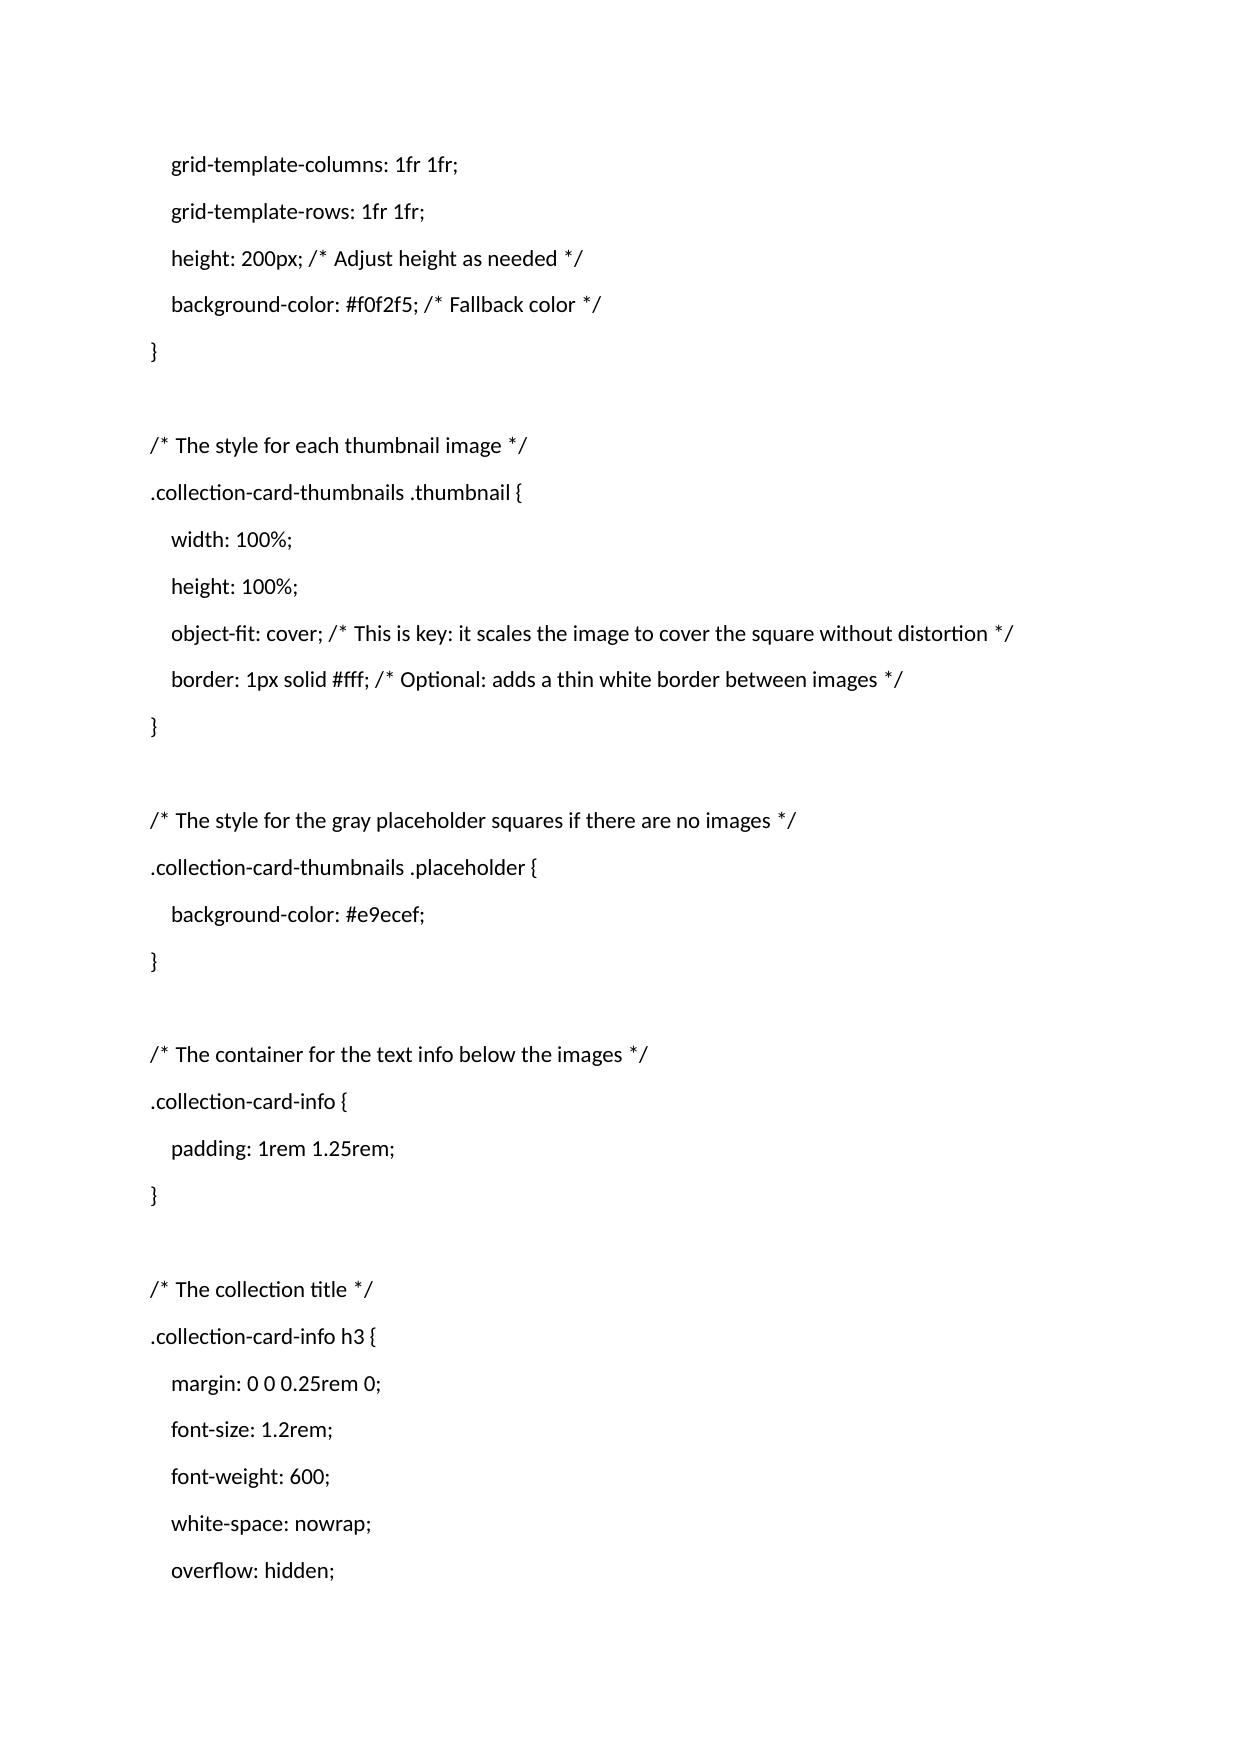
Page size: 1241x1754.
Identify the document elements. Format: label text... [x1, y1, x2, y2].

text background-color: #e9ecef; [150, 900, 1090, 928]
text margin: 0 0 0.25rem 0; [150, 1369, 1090, 1397]
text overflow: hidden; [150, 1556, 1090, 1584]
text } [150, 1181, 1090, 1209]
text font-size: 1.2rem; [150, 1416, 1090, 1444]
text } [150, 947, 1090, 975]
text .collection-card-thumbnails .thumbnail { [150, 478, 1090, 506]
text object-fit: cover; /* This is key: it scales the image to cover the square without distortion */ [150, 619, 1090, 647]
text /* The style for each thumbnail image */ [150, 431, 1090, 459]
text padding: 1rem 1.25rem; [150, 1134, 1090, 1162]
text font-weight: 600; [150, 1462, 1090, 1491]
text white-space: nowrap; [150, 1509, 1090, 1537]
text .collection-card-info h3 { [150, 1322, 1090, 1350]
text border: 1px solid #fff; /* Optional: adds a thin white border between images */ [150, 666, 1090, 694]
text grid-template-columns: 1fr 1fr; [150, 150, 1090, 178]
text height: 100%; [150, 572, 1090, 600]
text .collection-card-info { [150, 1087, 1090, 1116]
text /* The style for the gray placeholder squares if there are no images */ [150, 806, 1090, 834]
text /* The collection title */ [150, 1275, 1090, 1303]
text grid-template-rows: 1fr 1fr; [150, 197, 1090, 225]
text width: 100%; [150, 525, 1090, 553]
text } [150, 712, 1090, 741]
text height: 200px; /* Adjust height as needed */ [150, 244, 1090, 272]
text /* The container for the text info below the images */ [150, 1041, 1090, 1069]
text } [150, 337, 1090, 366]
text background-color: #f0f2f5; /* Fallback color */ [150, 291, 1090, 319]
text .collection-card-thumbnails .placeholder { [150, 853, 1090, 881]
